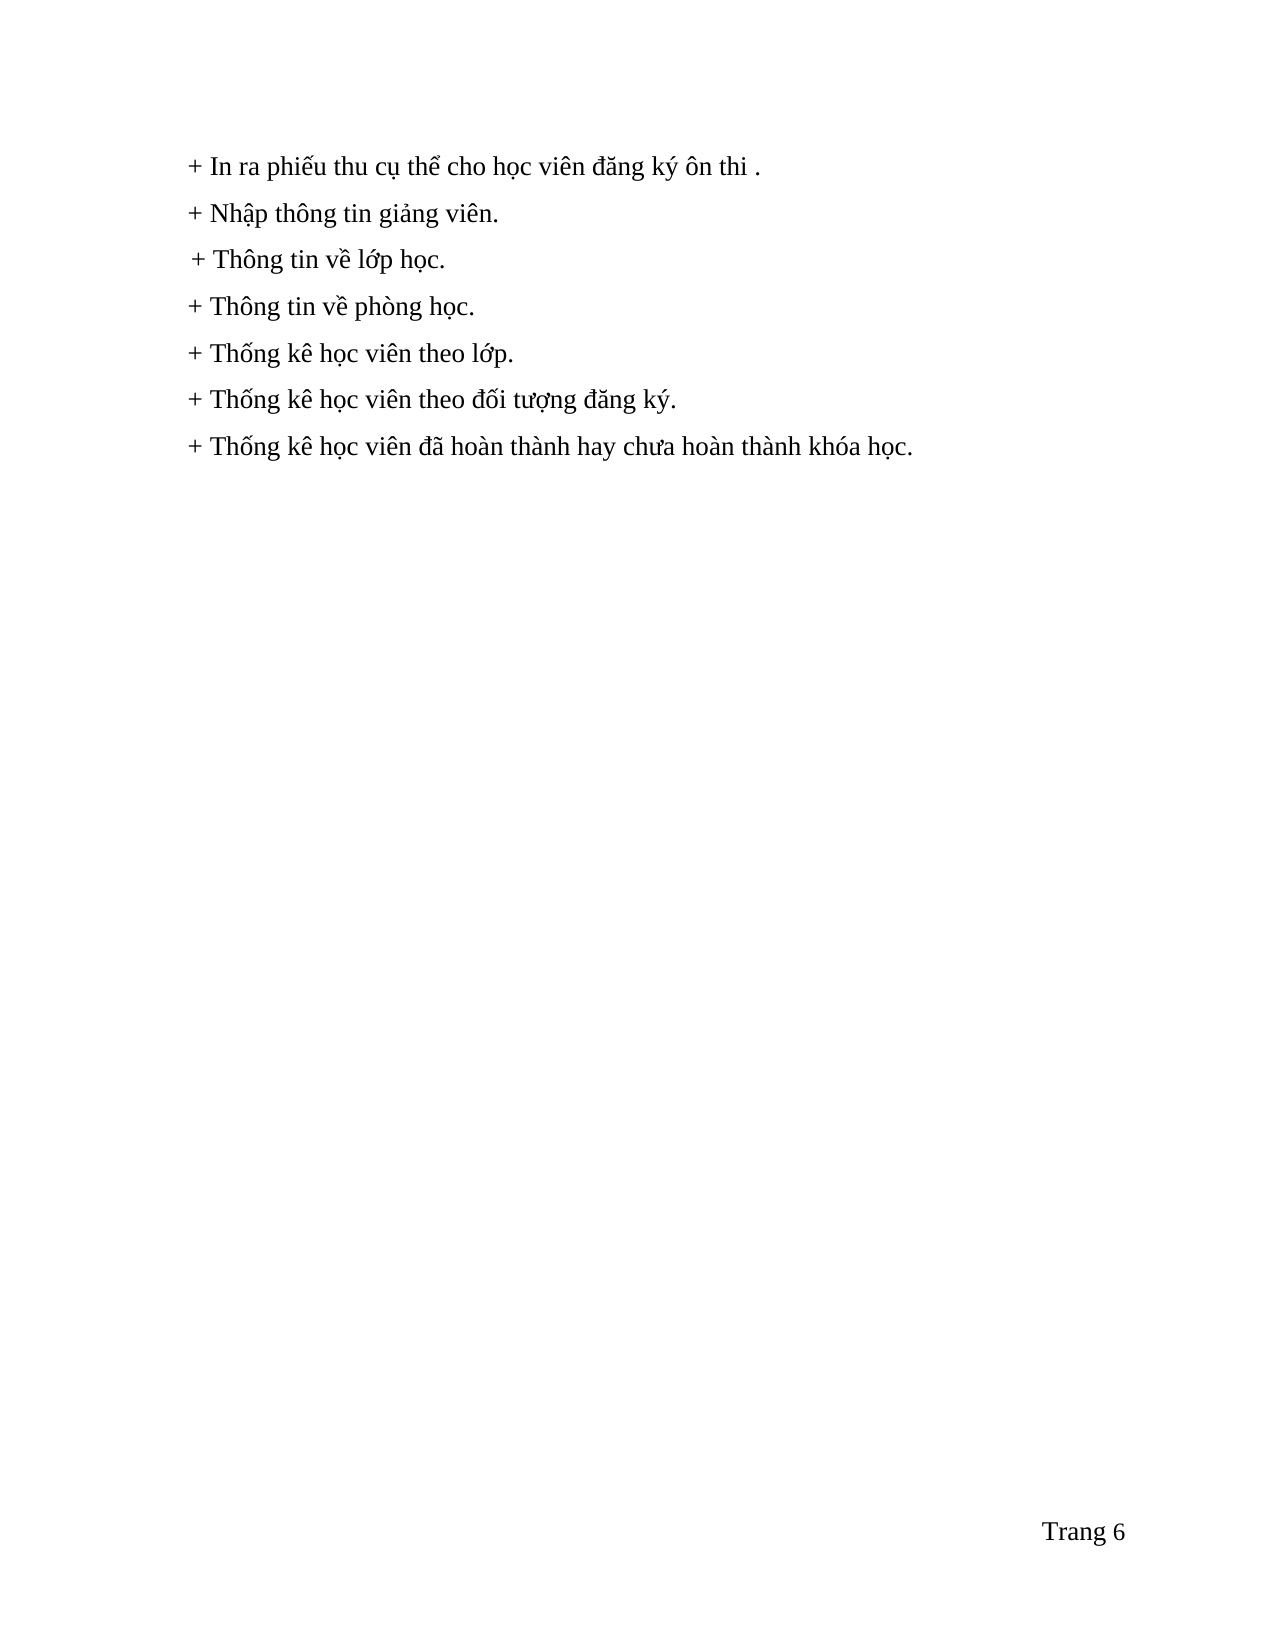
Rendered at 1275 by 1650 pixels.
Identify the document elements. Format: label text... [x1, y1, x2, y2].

list + Thống kê học viên theo lớp. [187, 337, 1125, 368]
list + Thống kê học viên đã hoàn thành hay chưa hoàn thành khóa học. [187, 430, 1125, 461]
list + Nhập thông tin giảng viên. [187, 197, 1125, 228]
list + Thống kê học viên theo đối tượng đăng ký. [187, 383, 1125, 414]
list + Thông tin về phòng học. [187, 290, 1125, 321]
list + In ra phiếu thu cụ thể cho học viên đăng ký ôn thi . [187, 150, 1125, 181]
text + Thông tin về lớp học. [150, 243, 1125, 274]
